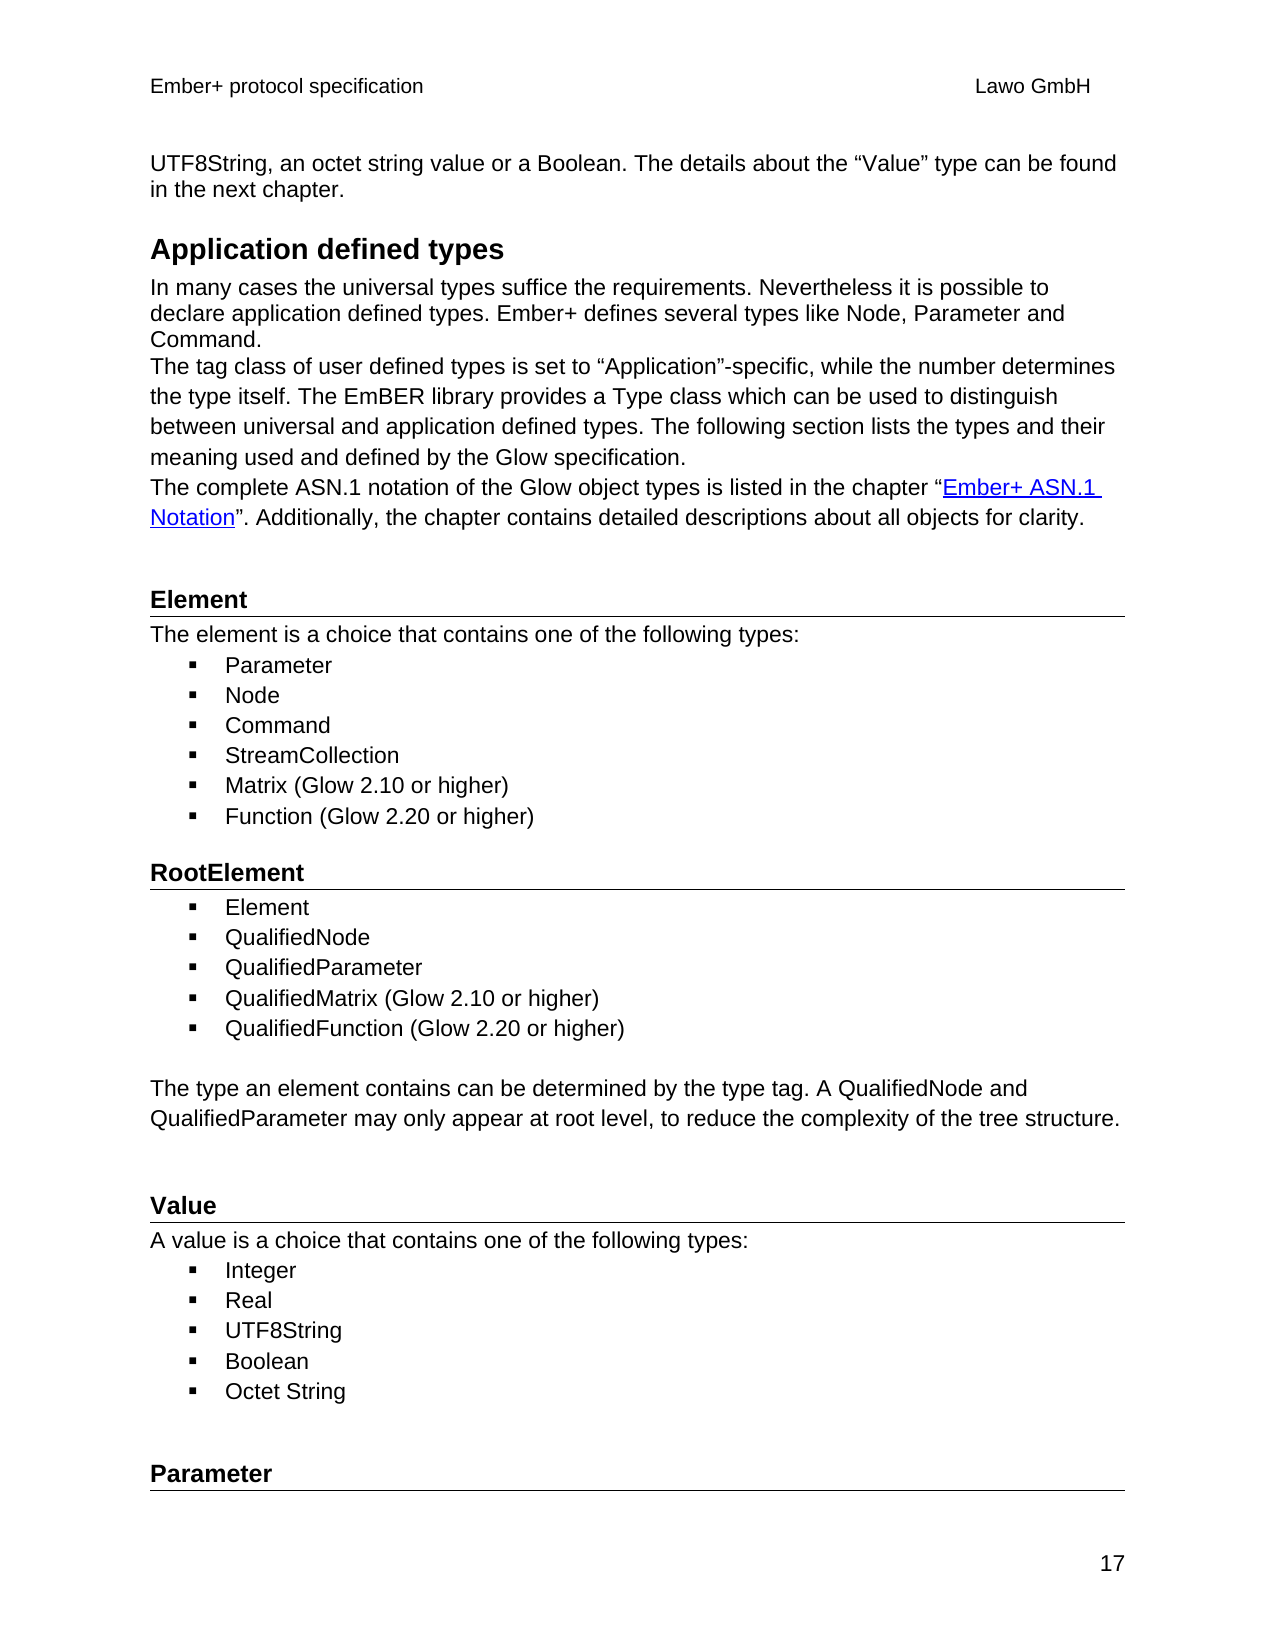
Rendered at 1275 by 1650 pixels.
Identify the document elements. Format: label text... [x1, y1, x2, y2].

list Real [187, 1287, 1125, 1314]
list Node [187, 682, 1125, 708]
list Boolean [187, 1348, 1125, 1374]
subtitle Parameter [150, 1459, 1125, 1490]
text In many cases the universal types suffice the requirements. Nevertheless it is possible to declare application defined types. Ember+ defines several types like Node, Parameter and Command. [150, 274, 1125, 353]
list UTF8String [187, 1317, 1125, 1344]
list StreamCollection [187, 742, 1125, 769]
list Function (Glow 2.20 or higher) [187, 803, 1125, 829]
subtitle Application defined types [150, 232, 1125, 265]
list Integer [187, 1257, 1125, 1283]
list Matrix (Glow 2.10 or higher) [187, 772, 1125, 799]
text The type an element contains can be determined by the type tag. A QualifiedNode and QualifiedParameter may only appear at root level, to reduce the complexity of the tree structure. [150, 1075, 1125, 1132]
text The tag class of user defined types is set to “Application”-specific, while the number determines the type itself. The EmBER library provides a Type class which can be used to distinguish between universal and application defined types. The following section lists the types and their meaning used and defined by the Glow specification. [150, 353, 1125, 470]
list QualifiedMatrix (Glow 2.10 or higher) [187, 984, 1125, 1011]
subtitle Element [150, 585, 1125, 616]
list QualifiedNode [187, 924, 1125, 951]
text The complete ASN.1 notation of the Glow object types is listed in the chapter “Ember+ ASN.1 Notation”. Additionally, the chapter contains detailed descriptions about all objects for clarity. [150, 474, 1125, 530]
list Parameter [187, 652, 1125, 678]
list QualifiedParameter [187, 954, 1125, 981]
list QualifiedFunction (Glow 2.20 or higher) [187, 1015, 1125, 1041]
subtitle RootElement [150, 858, 1125, 889]
list Octet String [187, 1378, 1125, 1404]
text The element is a choice that contains one of the following types: [150, 621, 1125, 648]
subtitle Value [150, 1191, 1125, 1222]
list Command [187, 712, 1125, 738]
text A value is a choice that contains one of the following types: [150, 1227, 1125, 1253]
list Element [187, 894, 1125, 920]
